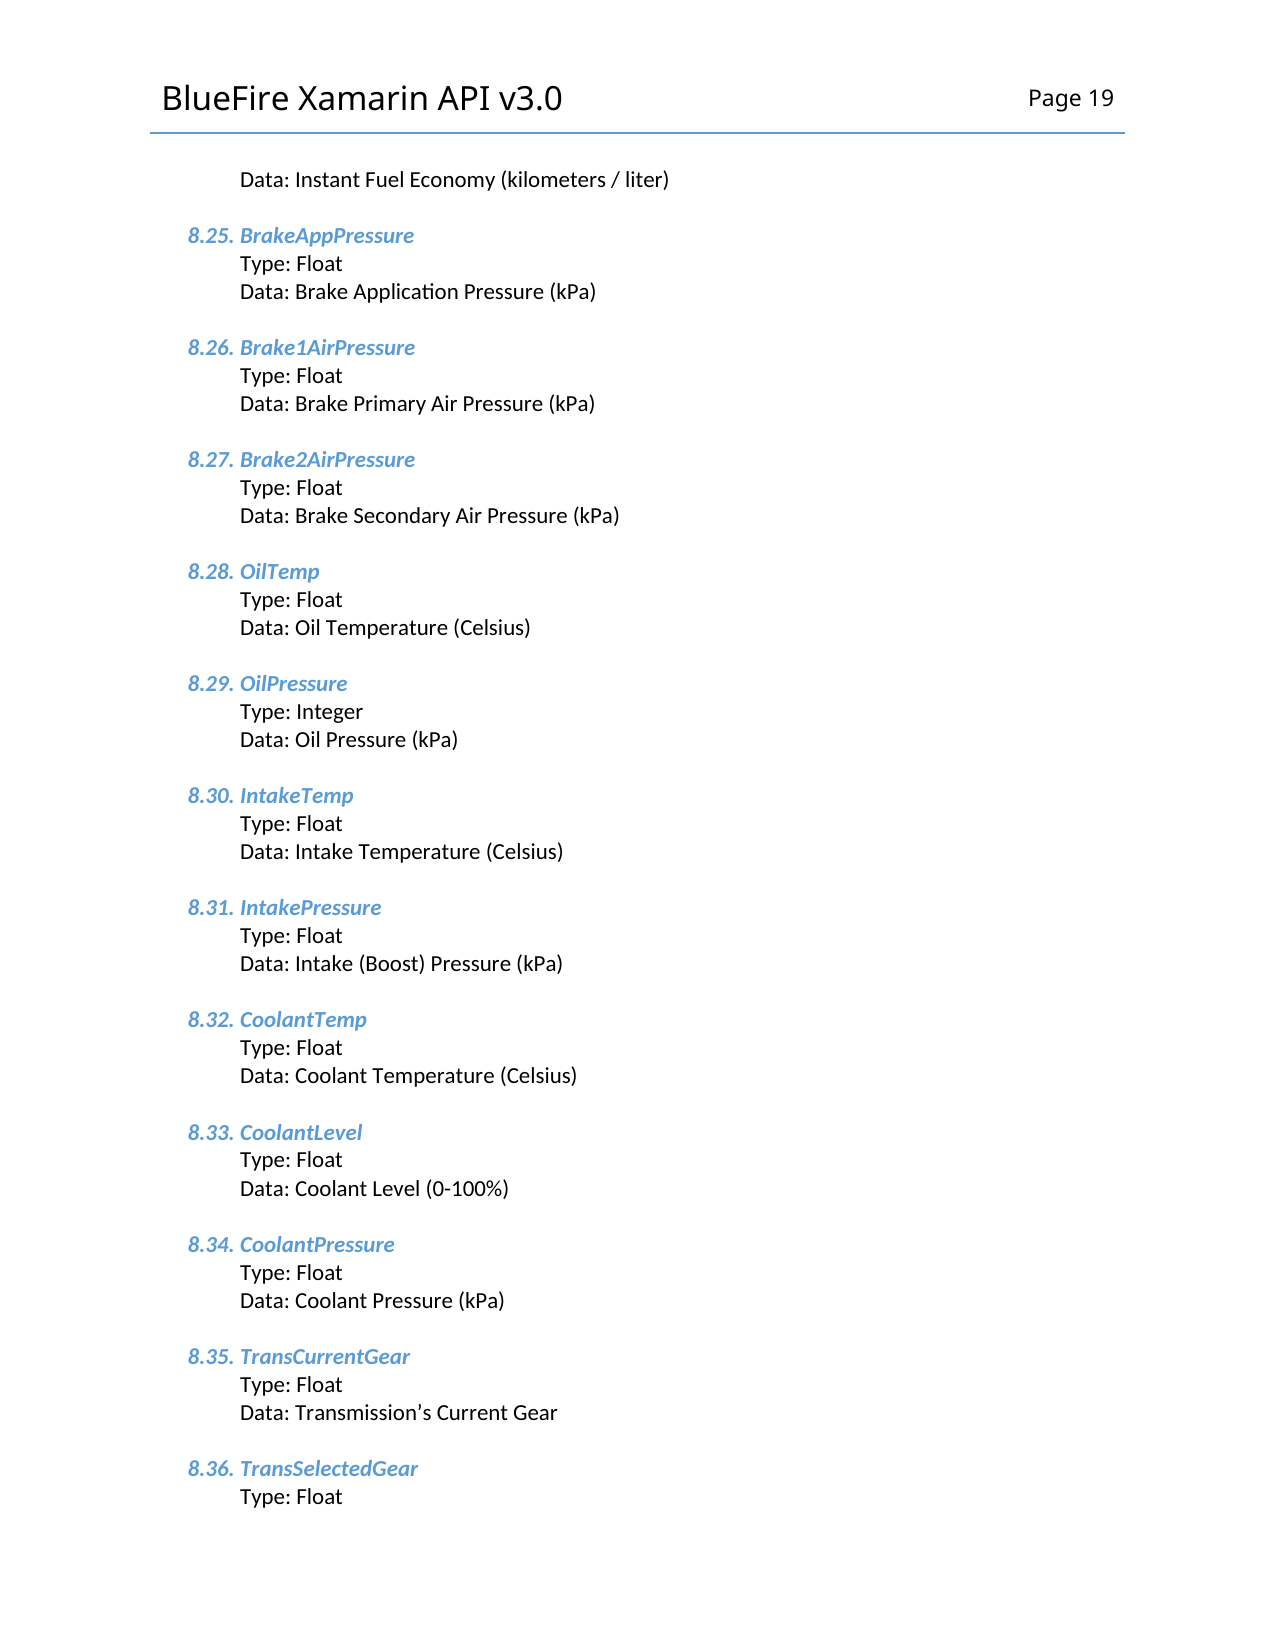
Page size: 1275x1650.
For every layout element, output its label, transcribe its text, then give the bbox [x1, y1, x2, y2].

text Data: Transmission’s Current Gear [240, 1398, 1125, 1426]
text Type: Float [240, 1370, 1125, 1398]
list Brake2AirPressure [187, 445, 1125, 473]
text Data: Brake Secondary Air Pressure (kPa) [240, 501, 1125, 529]
list CoolantLevel [187, 1118, 1125, 1146]
list OilPressure [187, 669, 1125, 697]
text Data: Brake Primary Air Pressure (kPa) [240, 389, 1125, 417]
list TransSelectedGear [187, 1454, 1125, 1482]
text Type: Float [240, 921, 1125, 949]
list TransCurrentGear [187, 1342, 1125, 1370]
text Data: Oil Pressure (kPa) [240, 725, 1125, 753]
text Type: Float [240, 809, 1125, 837]
list Brake1AirPressure [187, 333, 1125, 361]
list IntakeTemp [187, 781, 1125, 809]
text Data: Intake Temperature (Celsius) [240, 837, 1125, 865]
text Type: Float [240, 473, 1125, 501]
text Type: Float [240, 1033, 1125, 1062]
list CoolantTemp [187, 1006, 1125, 1033]
list BrakeAppPressure [187, 221, 1125, 249]
text Data: Coolant Pressure (kPa) [240, 1286, 1125, 1314]
list CoolantPressure [187, 1230, 1125, 1258]
text Data: Coolant Temperature (Celsius) [240, 1062, 1125, 1089]
text Type: Float [240, 361, 1125, 389]
text Type: Float [240, 585, 1125, 613]
text Type: Float [240, 1258, 1125, 1286]
text Data: Intake (Boost) Pressure (kPa) [240, 949, 1125, 977]
text Type: Integer [240, 697, 1125, 725]
text Data: Coolant Level (0-100%) [240, 1174, 1125, 1202]
text Type: Float [240, 1482, 1125, 1510]
text Type: Float [240, 1146, 1125, 1174]
text Data: Brake Application Pressure (kPa) [240, 277, 1125, 305]
text Data: Oil Temperature (Celsius) [240, 613, 1125, 641]
list OilTemp [187, 557, 1125, 585]
text Data: Instant Fuel Economy (kilometers / liter) [240, 165, 1125, 193]
text Type: Float [240, 249, 1125, 277]
list IntakePressure [187, 893, 1125, 921]
